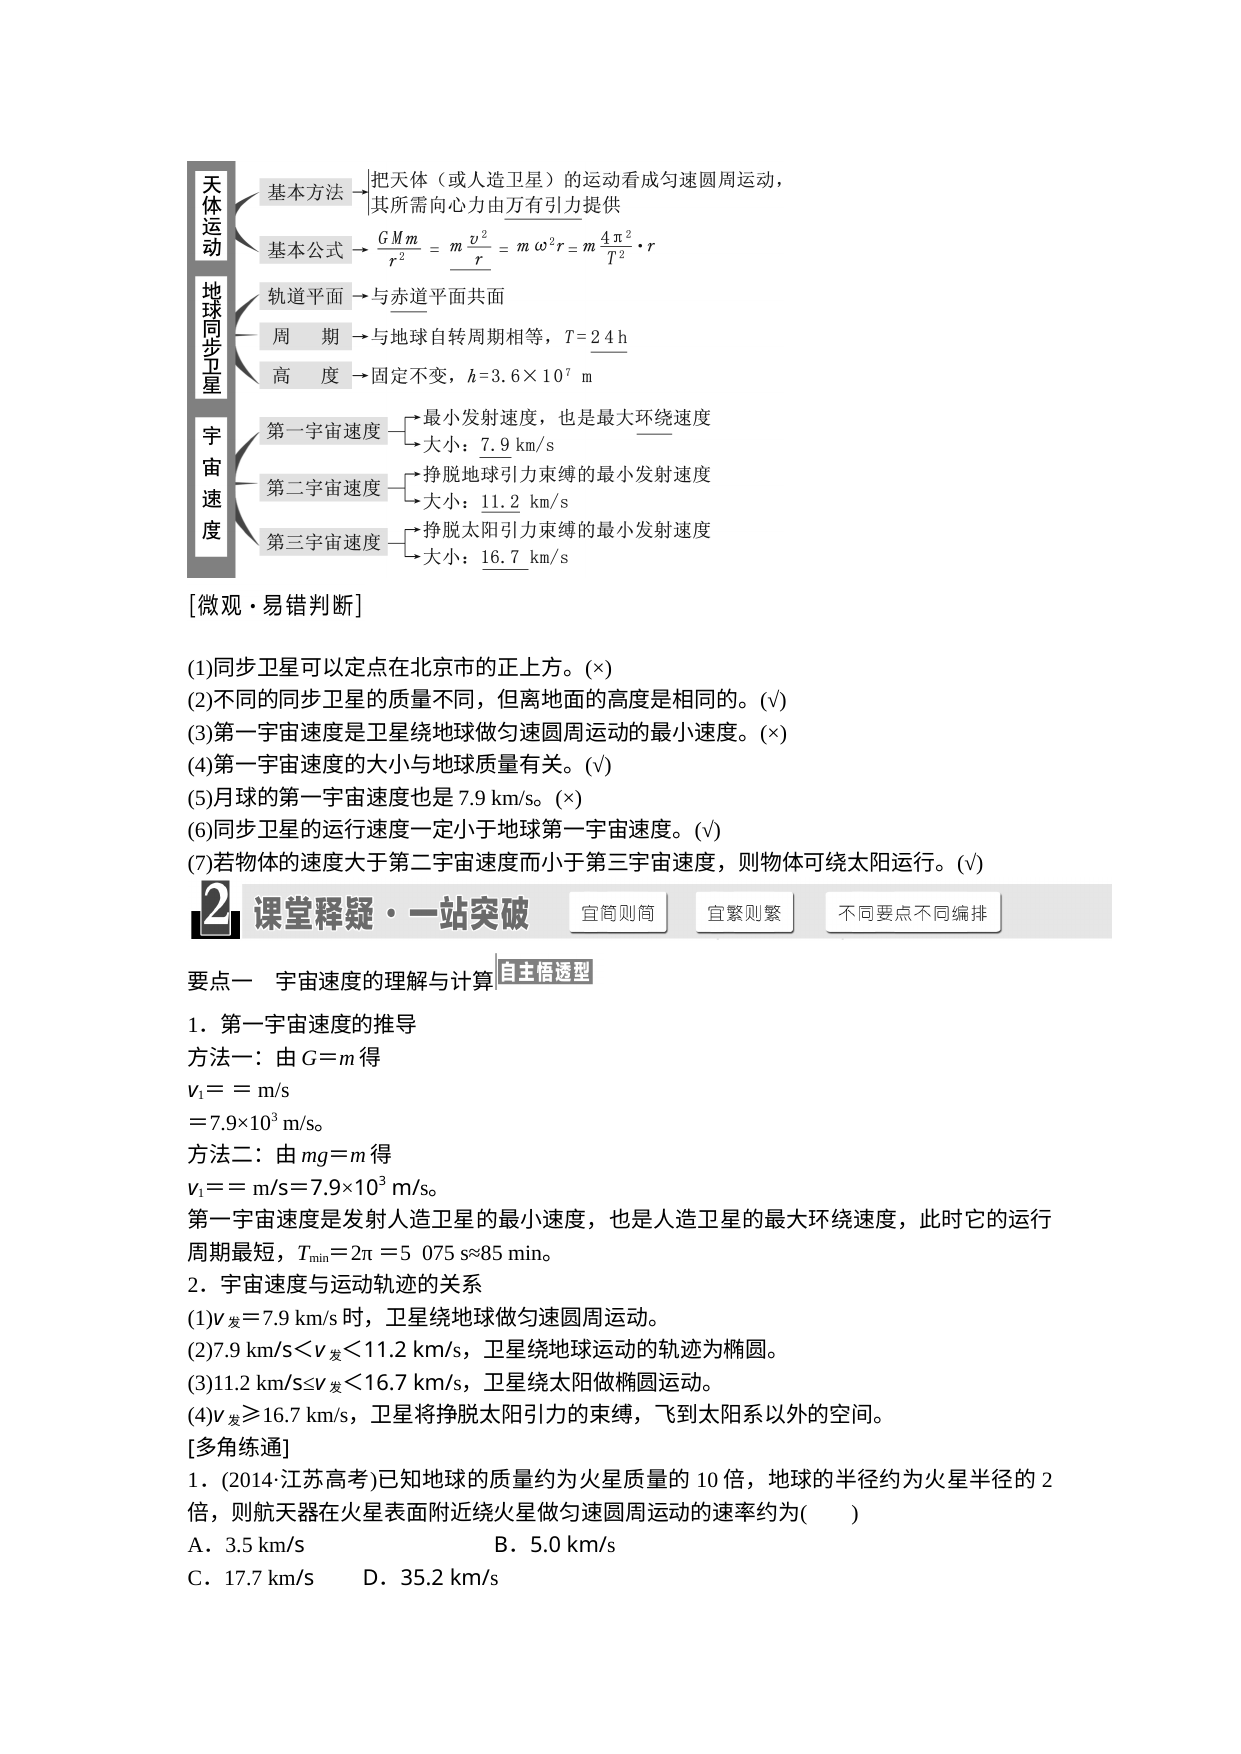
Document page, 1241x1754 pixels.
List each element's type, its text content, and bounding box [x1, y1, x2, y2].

picture [187, 584, 365, 627]
text (5)月球的第一宇宙速度也是7.9 km/s。(×) [187, 779, 1053, 812]
text (1)v发＝7.9 km/s时，卫星绕地球做匀速圆周运动。 [187, 1299, 1053, 1332]
text 要点一 宇宙速度的理解与计算 [187, 942, 1053, 1007]
text (3)11.2 km/s≤v发＜16.7 km/s，卫星绕太阳做椭圆运动。 [187, 1364, 1053, 1397]
text 1．(2014·江苏高考)已知地球的质量约为火星质量的10倍，地球的半径约为火星半径的2倍，则航天器在火星表面附近绕火星做匀速圆周运动的速率约为( ) [187, 1462, 1053, 1527]
text A．3.5 km/s B．5.0 km/s [187, 1527, 1053, 1559]
picture [187, 161, 784, 578]
picture [493, 953, 604, 990]
text (4)第一宇宙速度的大小与地球质量有关。(√) [187, 747, 1053, 779]
text [多角练通] [187, 1429, 1053, 1462]
text (3)第一宇宙速度是卫星绕地球做匀速圆周运动的最小速度。(×) [187, 714, 1053, 747]
text ＝7.9×103 m/s。 [187, 1104, 1053, 1137]
text (4)v发≥16.7 km/s，卫星将挣脱太阳引力的束缚，飞到太阳系以外的空间。 [187, 1397, 1053, 1429]
text 方法一：由G＝m得 [187, 1039, 1053, 1072]
text (2)7.9 km/s＜v发＜11.2 km/s，卫星绕地球运动的轨迹为椭圆。 [187, 1332, 1053, 1364]
text v1＝ ＝ m/s [187, 1072, 1053, 1104]
text 1．第一宇宙速度的推导 [187, 1007, 1053, 1039]
text 第一宇宙速度是发射人造卫星的最小速度，也是人造卫星的最大环绕速度，此时它的运行周期最短，Tmin＝2π ＝5 075 s≈85 min。 [187, 1202, 1053, 1267]
text (2)不同的同步卫星的质量不同，但离地面的高度是相同的。(√) [187, 682, 1053, 714]
text 2．宇宙速度与运动轨迹的关系 [187, 1267, 1053, 1299]
text (6)同步卫星的运行速度一定小于地球第一宇宙速度。(√) [187, 812, 1053, 844]
picture [187, 877, 1112, 941]
text 方法二：由mg＝m得 [187, 1137, 1053, 1169]
text (7)若物体的速度大于第二宇宙速度而小于第三宇宙速度，则物体可绕太阳运行。(√) [187, 844, 1053, 877]
text C．17.7 km/s D．35.2 km/s [187, 1559, 1053, 1592]
text (1)同步卫星可以定点在北京市的正上方。(×) [187, 649, 1053, 682]
text v1＝＝ m/s＝7.9×103 m/s。 [187, 1169, 1053, 1202]
